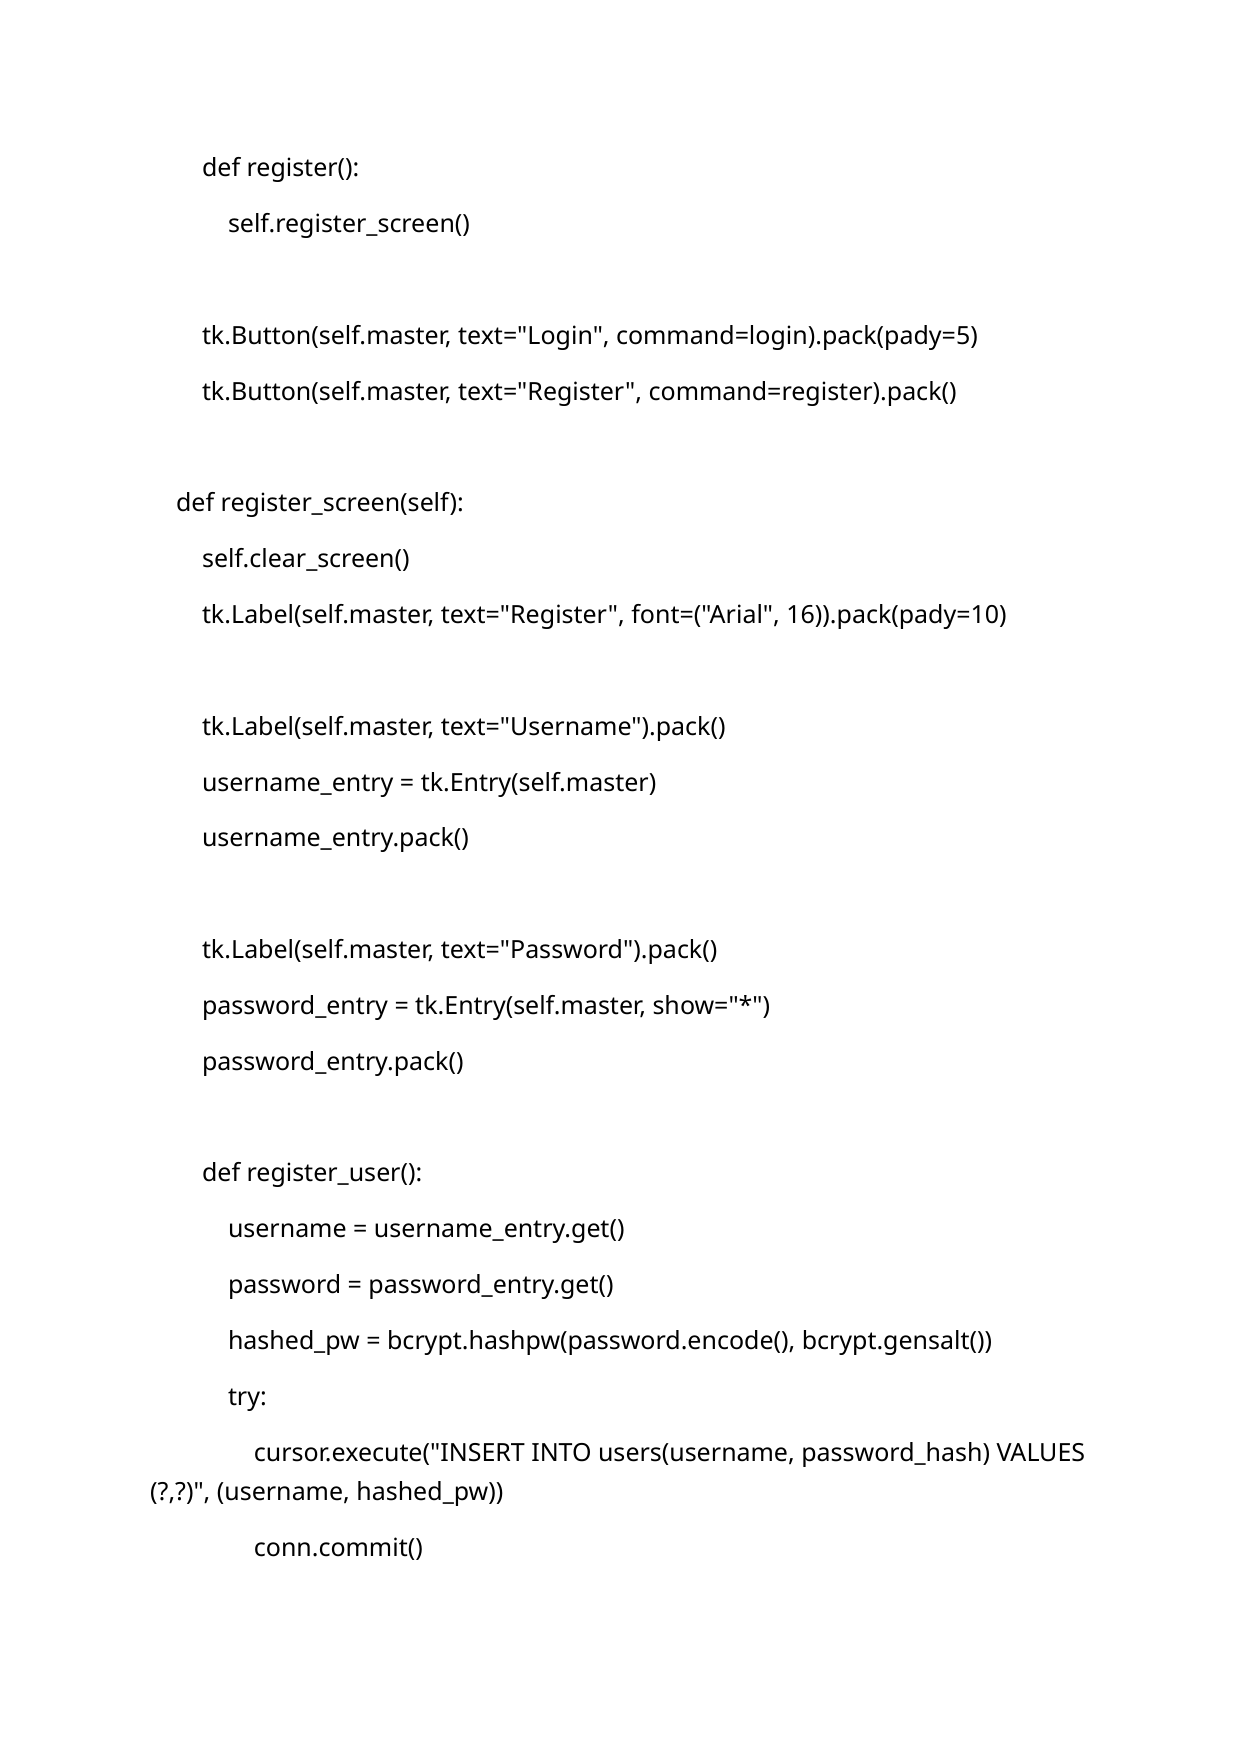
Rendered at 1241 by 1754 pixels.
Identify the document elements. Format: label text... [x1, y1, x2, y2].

text username_entry = tk.Entry(self.master) [150, 764, 1090, 798]
text def register(): [150, 150, 1090, 184]
text def register_screen(self): [150, 485, 1090, 519]
text conn.commit() [150, 1529, 1090, 1563]
text self.clear_screen() [150, 541, 1090, 575]
text try: [150, 1378, 1090, 1412]
text username = username_entry.get() [150, 1211, 1090, 1245]
text tk.Button(self.master, text="Login", command=login).pack(pady=5) [150, 317, 1090, 352]
text password = password_entry.get() [150, 1267, 1090, 1301]
text def register_user(): [150, 1155, 1090, 1189]
text password_entry.pack() [150, 1043, 1090, 1077]
text cursor.execute("INSERT INTO users(username, password_hash) VALUES (?,?)", (username, hashed_pw)) [150, 1434, 1090, 1507]
text hashed_pw = bcrypt.hashpw(password.encode(), bcrypt.gensalt()) [150, 1322, 1090, 1357]
text tk.Label(self.master, text="Password").pack() [150, 932, 1090, 966]
text tk.Button(self.master, text="Register", command=register).pack() [150, 373, 1090, 407]
text password_entry = tk.Entry(self.master, show="*") [150, 987, 1090, 1022]
text username_entry.pack() [150, 820, 1090, 854]
text self.register_screen() [150, 206, 1090, 240]
text tk.Label(self.master, text="Username").pack() [150, 708, 1090, 742]
text tk.Label(self.master, text="Register", font=("Arial", 16)).pack(pady=10) [150, 597, 1090, 631]
